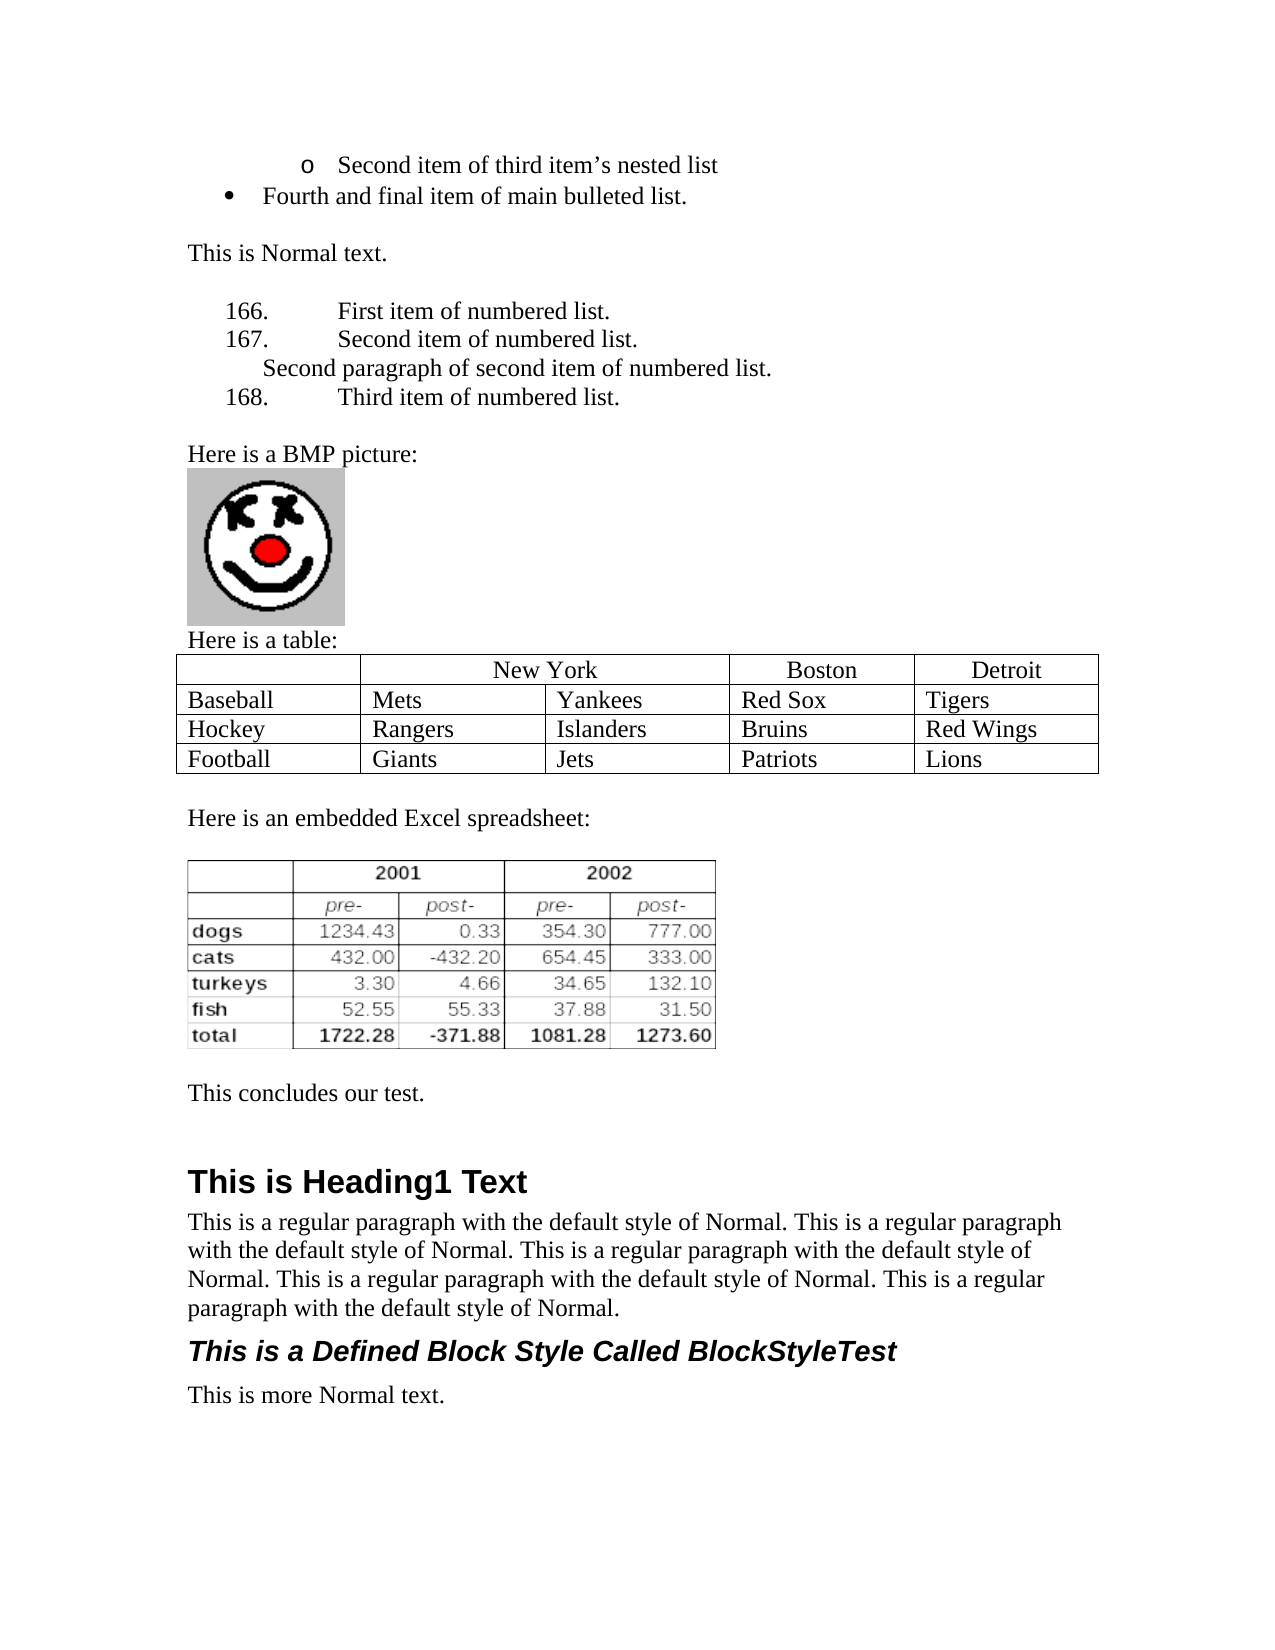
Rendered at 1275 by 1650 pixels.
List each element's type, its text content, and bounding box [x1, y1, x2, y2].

text This is a regular paragraph with the default style of Normal. This is a regular paragraph with the default style of Normal. This is a regular paragraph with the default style of Normal. This is a regular paragraph with the default style of Normal. This is a regular paragraph with the default style of Normal. [187, 1207, 1087, 1322]
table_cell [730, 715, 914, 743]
text Here is a BMP picture: [187, 439, 1087, 468]
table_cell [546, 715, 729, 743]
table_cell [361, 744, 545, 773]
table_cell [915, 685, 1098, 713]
text This is more Normal text. [187, 1380, 1087, 1409]
list Second item of numbered list. [225, 324, 1087, 353]
text Here is a table: [187, 625, 1087, 654]
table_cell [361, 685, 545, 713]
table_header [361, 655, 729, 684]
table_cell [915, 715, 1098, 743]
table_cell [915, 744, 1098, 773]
list Second item of third item’s nested list [300, 150, 1087, 181]
text Second paragraph of second item of numbered list. [262, 353, 1087, 382]
text This is a Defined Block Style Called BlockStyleTest [187, 1334, 1087, 1368]
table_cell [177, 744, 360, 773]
text This concludes our test. [187, 1078, 1087, 1107]
list First item of numbered list. [225, 296, 1087, 324]
picture [187, 468, 345, 626]
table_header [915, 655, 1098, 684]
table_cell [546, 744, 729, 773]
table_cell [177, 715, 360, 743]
text Here is an embedded Excel spreadsheet: [187, 803, 1087, 832]
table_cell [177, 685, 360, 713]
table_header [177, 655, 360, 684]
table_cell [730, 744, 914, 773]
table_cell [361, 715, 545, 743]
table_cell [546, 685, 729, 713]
list Fourth and final item of main bulleted list. [225, 181, 1087, 209]
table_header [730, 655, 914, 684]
list Third item of numbered list. [225, 382, 1087, 411]
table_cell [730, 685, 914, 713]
subtitle This is Heading1 Text [187, 1162, 1087, 1200]
text This is Normal text. [187, 238, 1087, 267]
